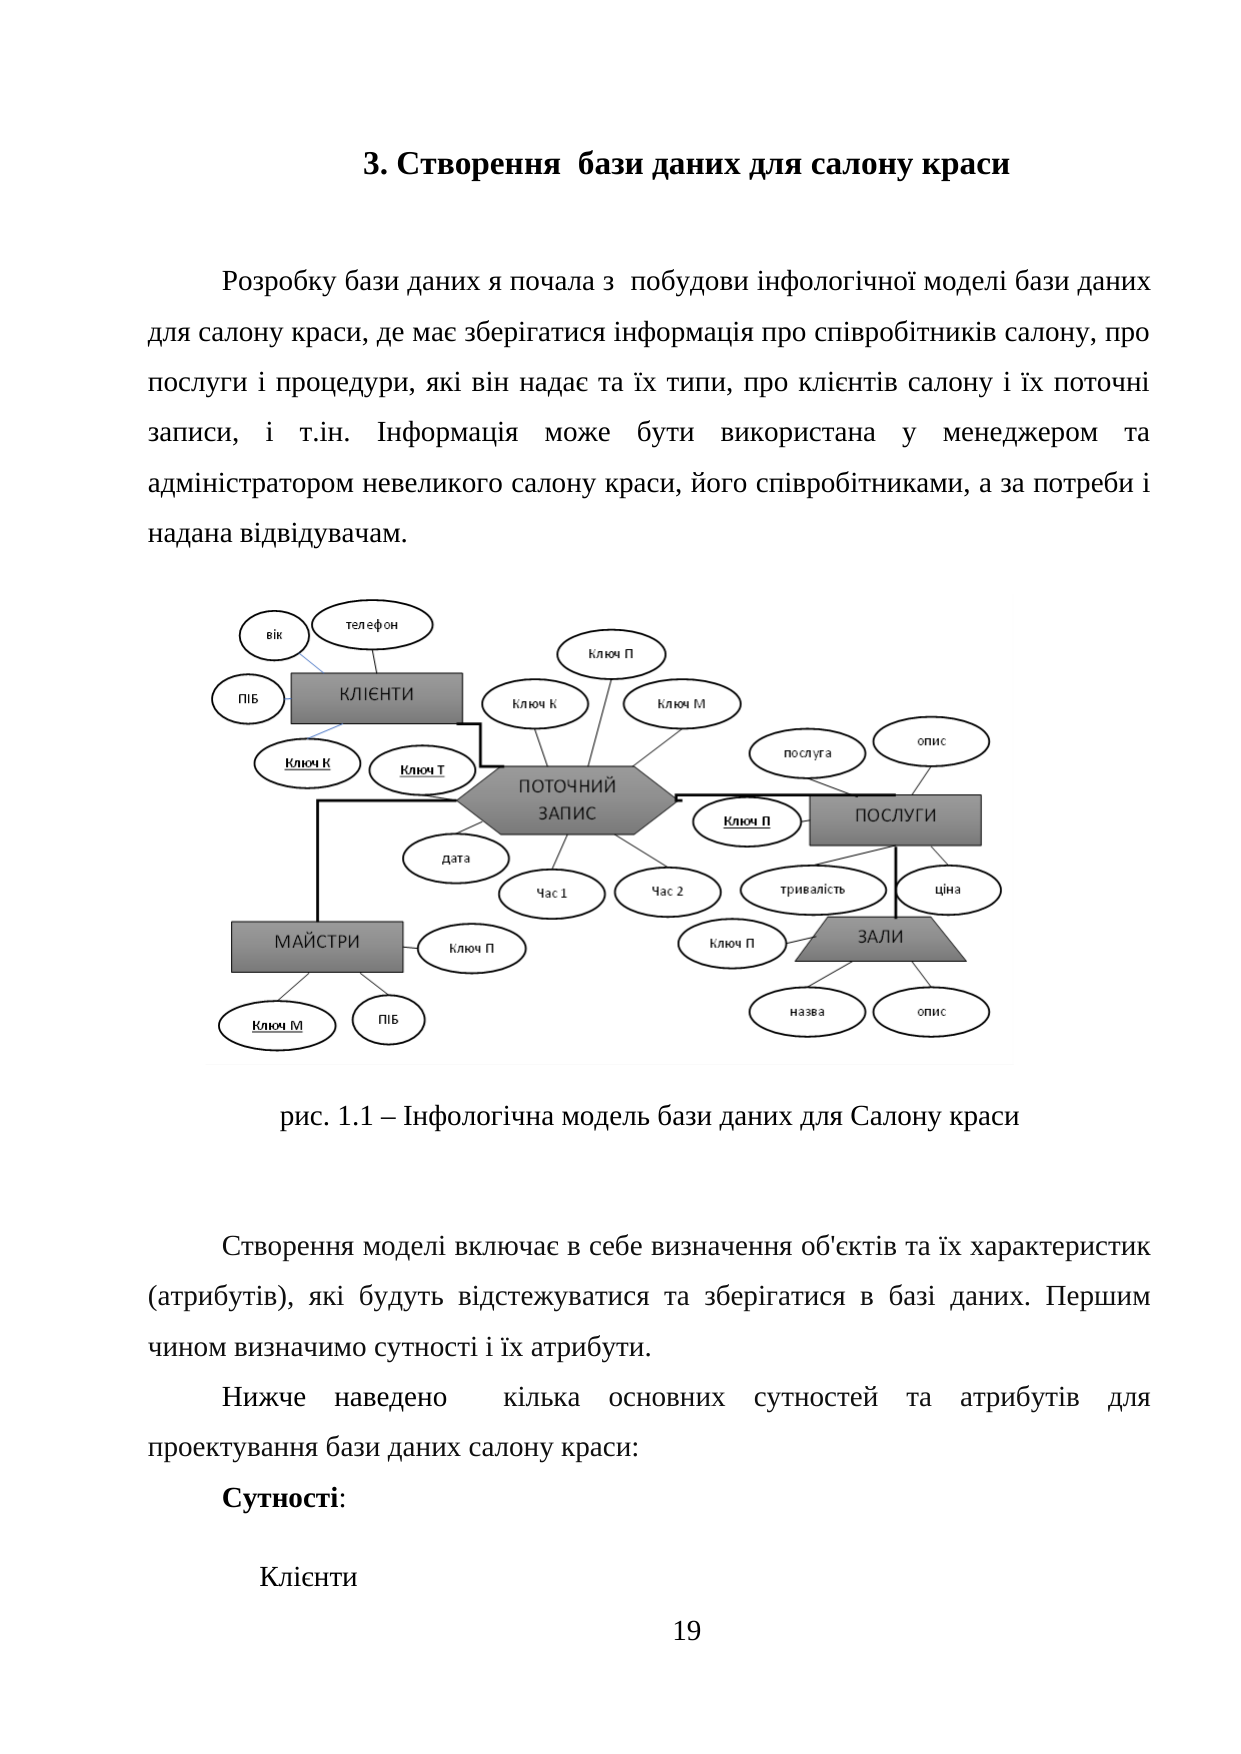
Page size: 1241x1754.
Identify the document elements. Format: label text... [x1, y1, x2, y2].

text Розробку бази даних я почала з побудови інфологічної моделі бази даних для салону краси, де має зберігатися інформація про співробітників салону, про послуги і процедури, які він надає та їх типи, про клієнтів салону і їх поточні записи, і т.ін. Інформація може бути використана у менеджером та адміністратором невеликого салону краси, його співробітниками, а за потреби і надана відвідувачам. [148, 263, 1152, 548]
text Сутності: [148, 1480, 1152, 1513]
picture [205, 594, 1094, 1082]
text Створення моделі включає в себе визначення об'єктів та їх характеристик (атрибутів), які будуть відстежуватися та зберігатися в базі даних. Першим чином визначимо сутності і їх атрибути. [148, 1228, 1152, 1362]
subtitle 3. Створення бази даних для салону краси [148, 143, 1152, 181]
text Клієнти [185, 1559, 1152, 1593]
text Нижче наведено кілька основних сутностей та атрибутів для проектування бази даних салону краси: [148, 1379, 1152, 1463]
